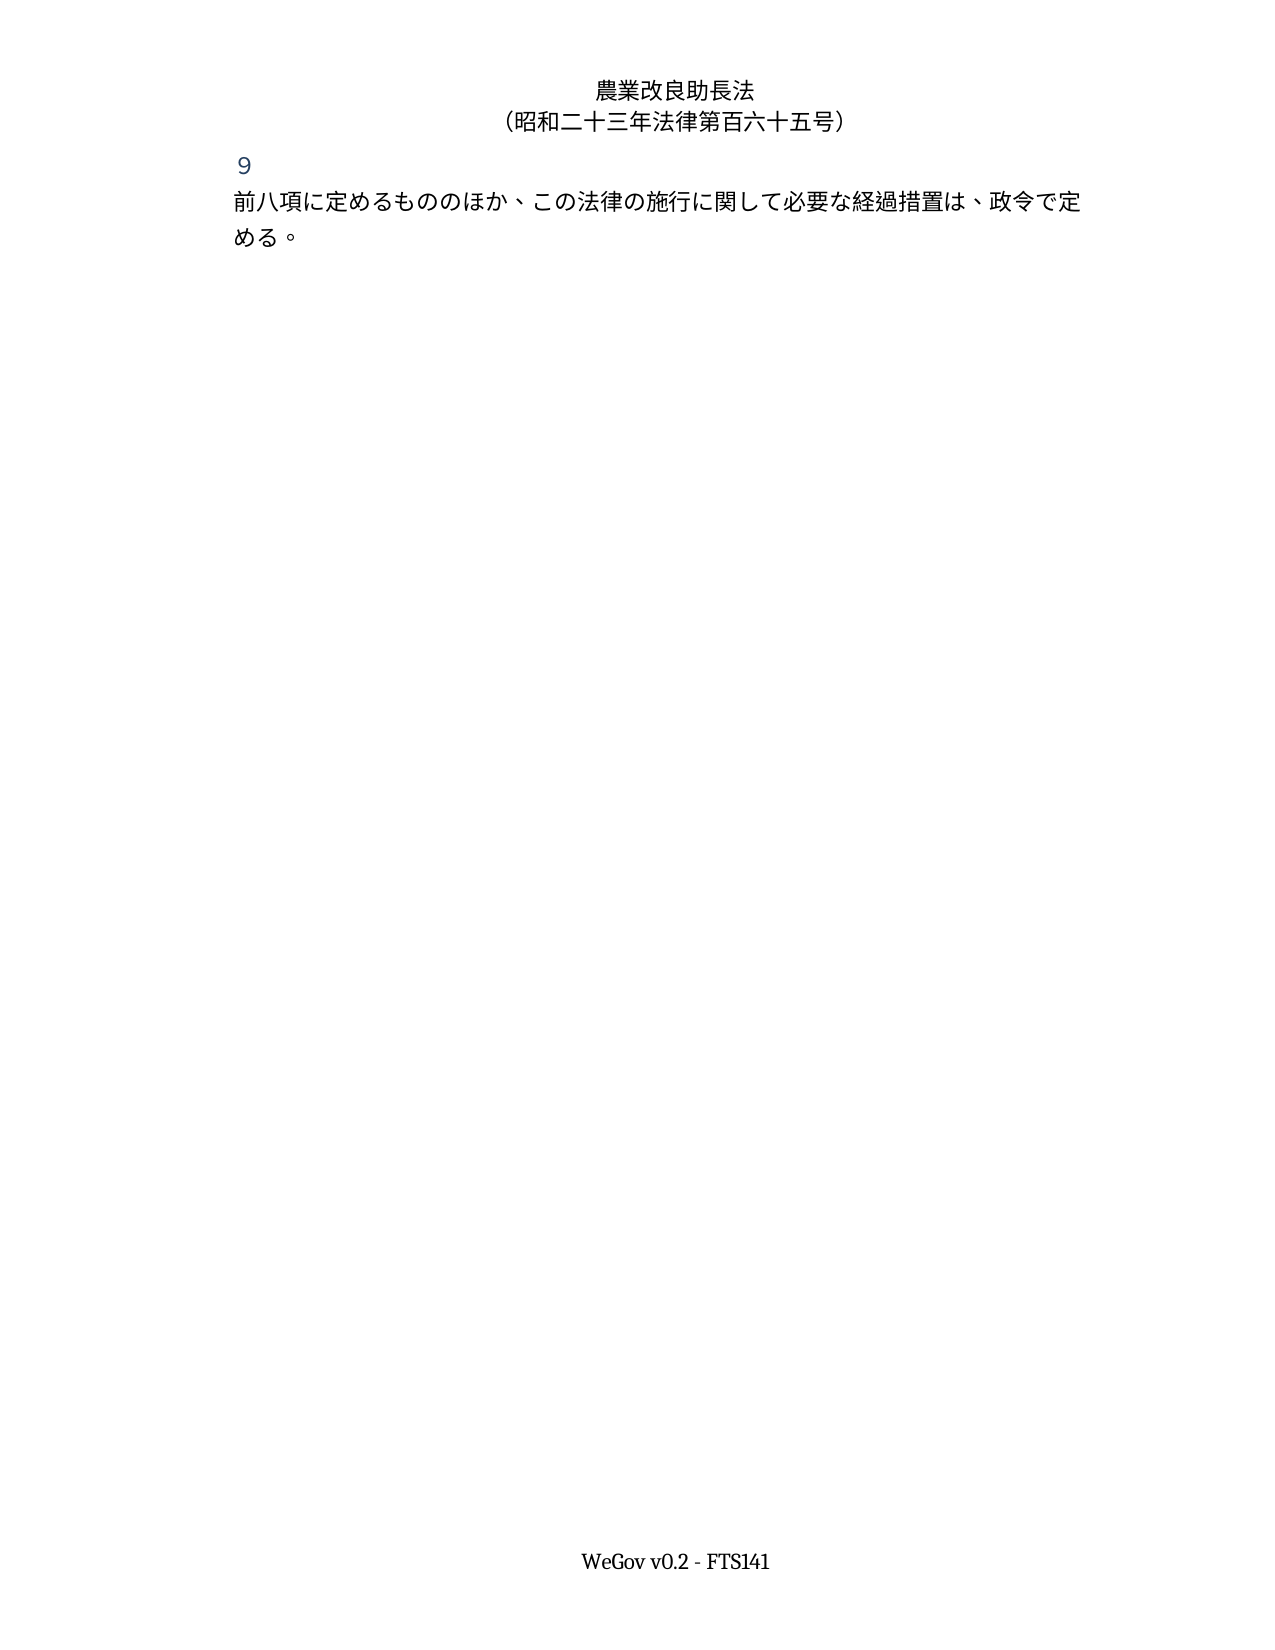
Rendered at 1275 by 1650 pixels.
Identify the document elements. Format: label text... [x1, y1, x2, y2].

subtitle ９ [233, 150, 1087, 181]
text 前八項に定めるもののほか、この法律の施行に関して必要な経過措置は、政令で定める。 [233, 186, 1087, 253]
